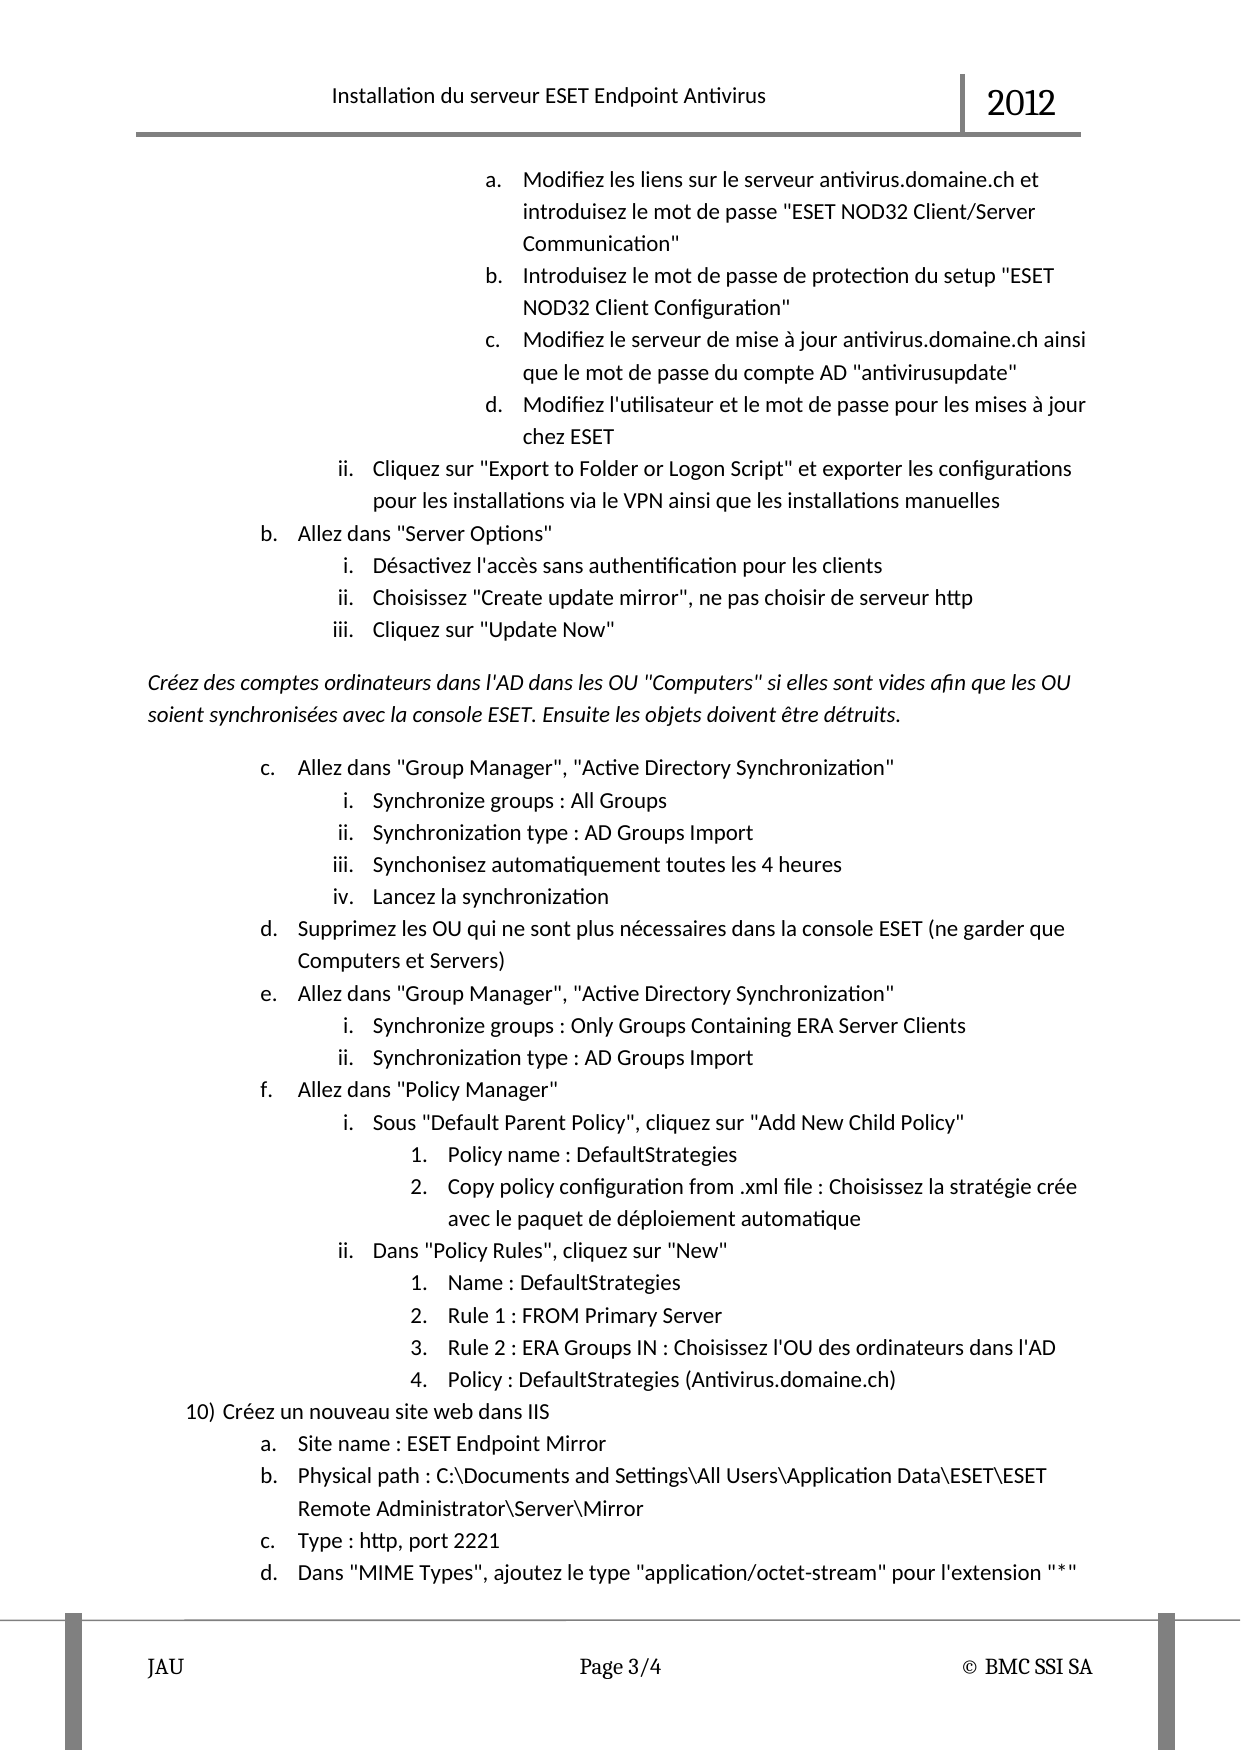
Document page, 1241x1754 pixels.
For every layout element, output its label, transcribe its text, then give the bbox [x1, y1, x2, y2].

list Désactivez l'accès sans authentification pour les clients [354, 551, 1092, 579]
list Site name : ESET Endpoint Mirror [260, 1429, 1092, 1457]
list Sous "Default Parent Policy", cliquez sur "Add New Child Policy" [354, 1108, 1092, 1136]
list Synchonisez automatiquement toutes les 4 heures [354, 850, 1092, 878]
list Policy name : DefaultStrategies [410, 1140, 1092, 1168]
list Modifiez l'utilisateur et le mot de passe pour les mises à jour chez ESET [485, 390, 1092, 450]
list Rule 1 : FROM Primary Server [410, 1301, 1092, 1329]
list Synchronize groups : All Groups [354, 786, 1092, 814]
text Créez des comptes ordinateurs dans l'AD dans les OU "Computers" si elles sont vides afin que les OU soient synchronisées avec la console ESET. Ensuite les objets doivent être détruits. [148, 668, 1092, 728]
list Supprimez les OU qui ne sont plus nécessaires dans la console ESET (ne garder que Computers et Servers) [260, 914, 1092, 975]
list Rule 2 : ERA Groups IN : Choisissez l'OU des ordinateurs dans l'AD [410, 1333, 1092, 1361]
list Policy : DefaultStrategies (Antivirus.domaine.ch) [410, 1365, 1092, 1393]
list Cliquez sur "Export to Folder or Logon Script" et exporter les configurations pour les installations via le VPN ainsi que les installations manuelles [354, 454, 1092, 514]
list Modifiez les liens sur le serveur antivirus.domaine.ch et introduisez le mot de passe "ESET NOD32 Client/Server Communication" [485, 165, 1092, 257]
list Lancez la synchronization [354, 882, 1092, 910]
list Type : http, port 2221 [260, 1526, 1092, 1554]
list Copy policy configuration from .xml file : Choisissez la stratégie crée avec le paquet de déploiement automatique [410, 1172, 1092, 1232]
list Cliquez sur "Update Now" [354, 615, 1092, 643]
list Allez dans "Server Options" [260, 519, 1092, 547]
list Dans "MIME Types", ajoutez le type "application/octet-stream" pour l'extension "*" [260, 1558, 1092, 1586]
list Allez dans "Group Manager", "Active Directory Synchronization" [260, 753, 1092, 782]
list Allez dans "Policy Manager" [260, 1075, 1092, 1103]
list Synchronize groups : Only Groups Containing ERA Server Clients [354, 1011, 1092, 1039]
list Choisissez "Create update mirror", ne pas choisir de serveur http [354, 583, 1092, 611]
list Synchronization type : AD Groups Import [354, 1043, 1092, 1071]
list Dans "Policy Rules", cliquez sur "New" [354, 1236, 1092, 1264]
list Créez un nouveau site web dans IIS [185, 1397, 1092, 1425]
list Modifiez le serveur de mise à jour antivirus.domaine.ch ainsi que le mot de passe du compte AD "antivirusupdate" [485, 326, 1092, 386]
list Introduisez le mot de passe de protection du setup "ESET NOD32 Client Configuration" [485, 261, 1092, 321]
list Physical path : C:\Documents and Settings\All Users\Application Data\ESET\ESET Remote Administrator\Server\Mirror [260, 1462, 1092, 1522]
list Allez dans "Group Manager", "Active Directory Synchronization" [260, 979, 1092, 1007]
list Name : DefaultStrategies [410, 1268, 1092, 1297]
list Synchronization type : AD Groups Import [354, 818, 1092, 846]
